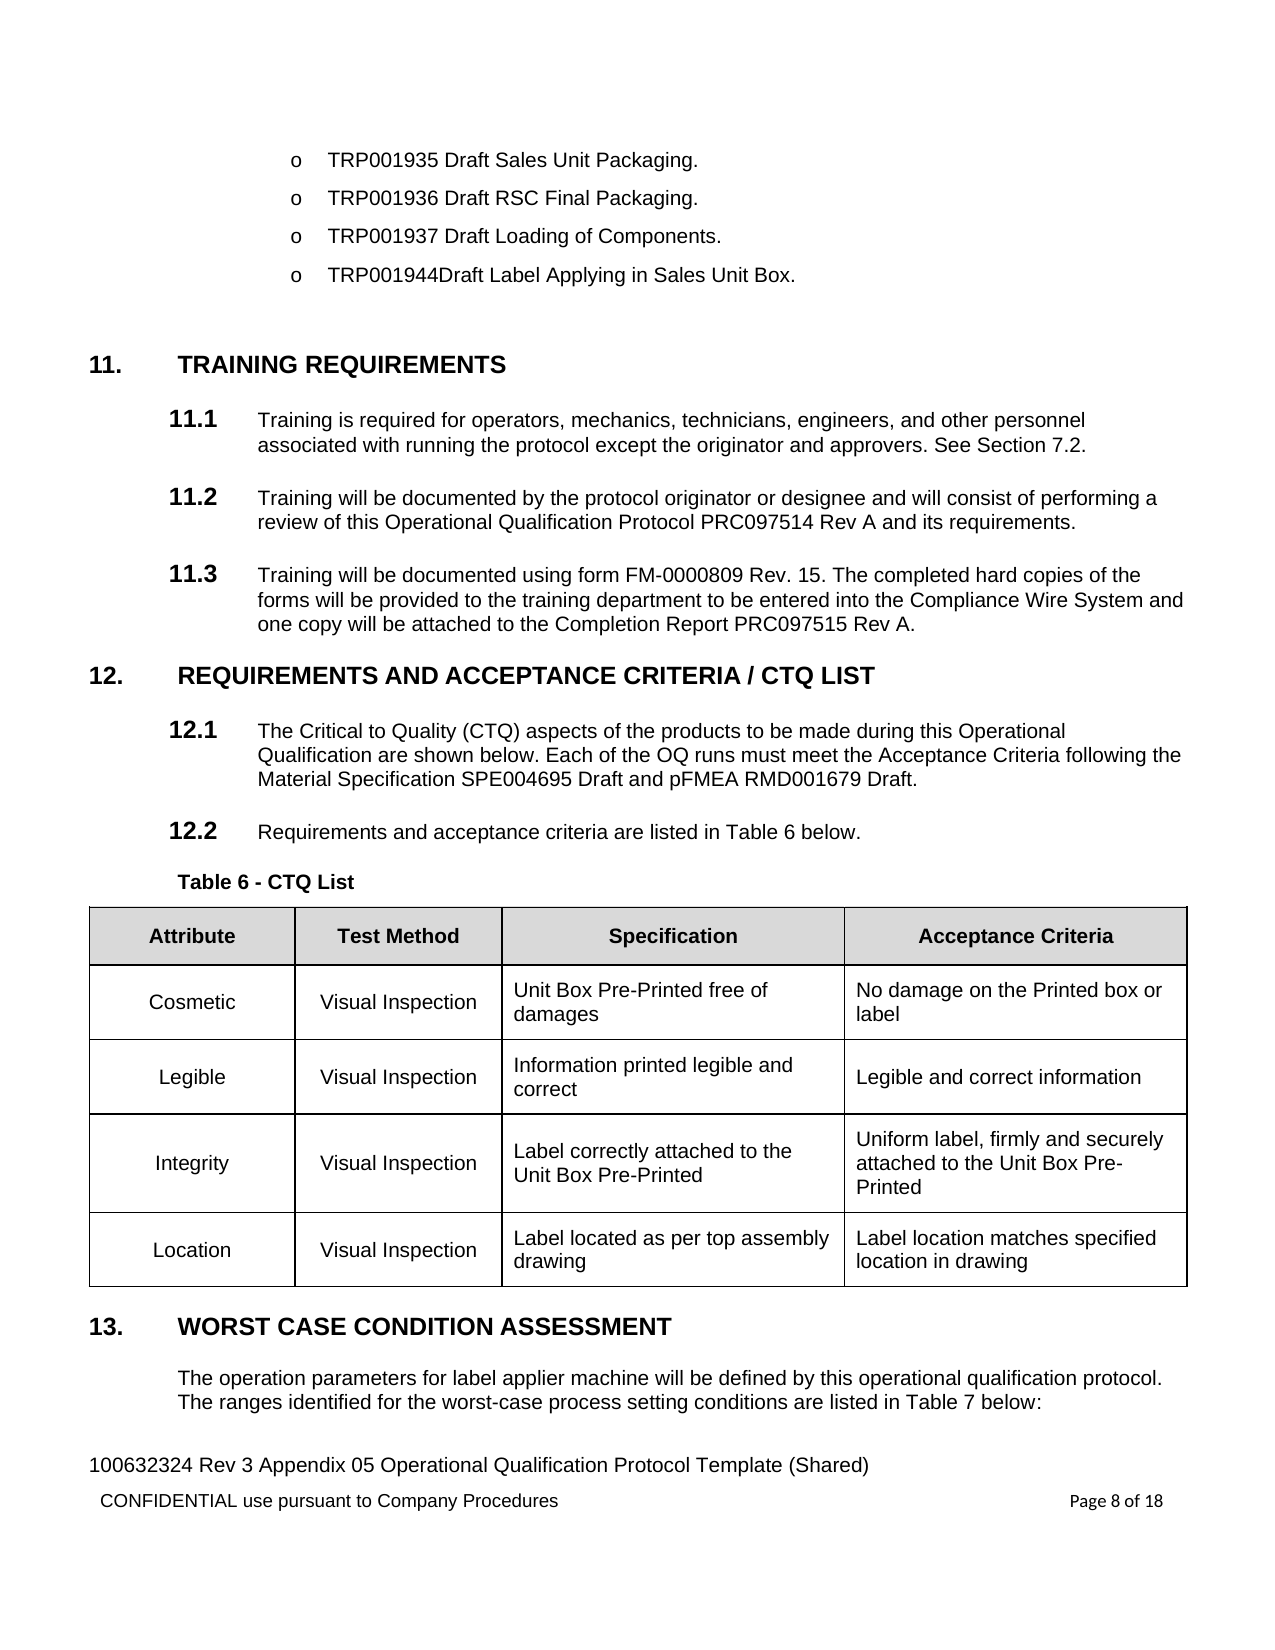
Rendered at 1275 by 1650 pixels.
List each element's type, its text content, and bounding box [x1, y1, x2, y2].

table_header Test Method [296, 908, 501, 964]
table_header Attribute [90, 908, 294, 964]
list TRP001937 Draft Loading of Components. [290, 224, 1186, 250]
subtitle The operation parameters for label applier machine will be defined by this operational qualification protocol. The ranges identified for the worst-case process setting conditions are listed in Table 7 below: [177, 1366, 1186, 1414]
table_cell Label correctly attached to the Unit Box Pre-Printed [503, 1115, 844, 1211]
table_cell No damage on the Printed box or label [845, 966, 1186, 1038]
subtitle Requirements and Acceptance Criteria / CTQ List [89, 661, 1186, 689]
table_cell Legible [90, 1040, 294, 1113]
text Table 6 - CTQ List [177, 870, 1186, 894]
table_cell Uniform label, firmly and securely attached to the Unit Box Pre-Printed [845, 1115, 1186, 1211]
list TRP001935 Draft Sales Unit Packaging. [290, 148, 1186, 173]
table_cell Integrity [90, 1115, 294, 1211]
table_header Specification [503, 908, 844, 964]
table_cell Information printed legible and correct [503, 1040, 844, 1113]
list TRP001944Draft Label Applying in Sales Unit Box. [290, 263, 1186, 288]
table_cell Label location matches specified location in drawing [845, 1213, 1186, 1286]
table_cell Visual Inspection [296, 1040, 501, 1113]
subtitle The Critical to Quality (CTQ) aspects of the products to be made during this Operational Qualification are shown below. Each of the OQ runs must meet the Acceptance Criteria following the Material Specification SPE004695 Draft and pFMEA RMD001679 Draft. [169, 714, 1186, 791]
subtitle Training will be documented by the protocol originator or designee and will consist of performing a review of this Operational Qualification Protocol PRC097514 Rev A and its requirements. [169, 481, 1186, 534]
table_cell Unit Box Pre-Printed free of damages [503, 966, 844, 1038]
subtitle Worst Case Condition Assessment [89, 1312, 1186, 1341]
table_cell Location [90, 1213, 294, 1286]
table_cell Legible and correct information [845, 1040, 1186, 1113]
subtitle Training will be documented using form FM-0000809 Rev. 15. The completed hard copies of the forms will be provided to the training department to be entered into the Compliance Wire System and one copy will be attached to the Completion Report PRC097515 Rev A. [169, 559, 1186, 636]
subtitle Training is required for operators, mechanics, technicians, engineers, and other personnel associated with running the protocol except the originator and approvers. See Section 7.2. [169, 404, 1186, 456]
table_header Acceptance Criteria [845, 908, 1186, 964]
table_cell Cosmetic [90, 966, 294, 1038]
table_cell Visual Inspection [296, 1115, 501, 1211]
table_cell Visual Inspection [296, 1213, 501, 1286]
table_cell Visual Inspection [296, 966, 501, 1038]
table_cell Label located as per top assembly drawing [503, 1213, 844, 1286]
list TRP001936 Draft RSC Final Packaging. [290, 186, 1186, 212]
subtitle Requirements and acceptance criteria are listed in Table 6 below. [169, 816, 1186, 845]
subtitle Training Requirements [89, 350, 1186, 379]
